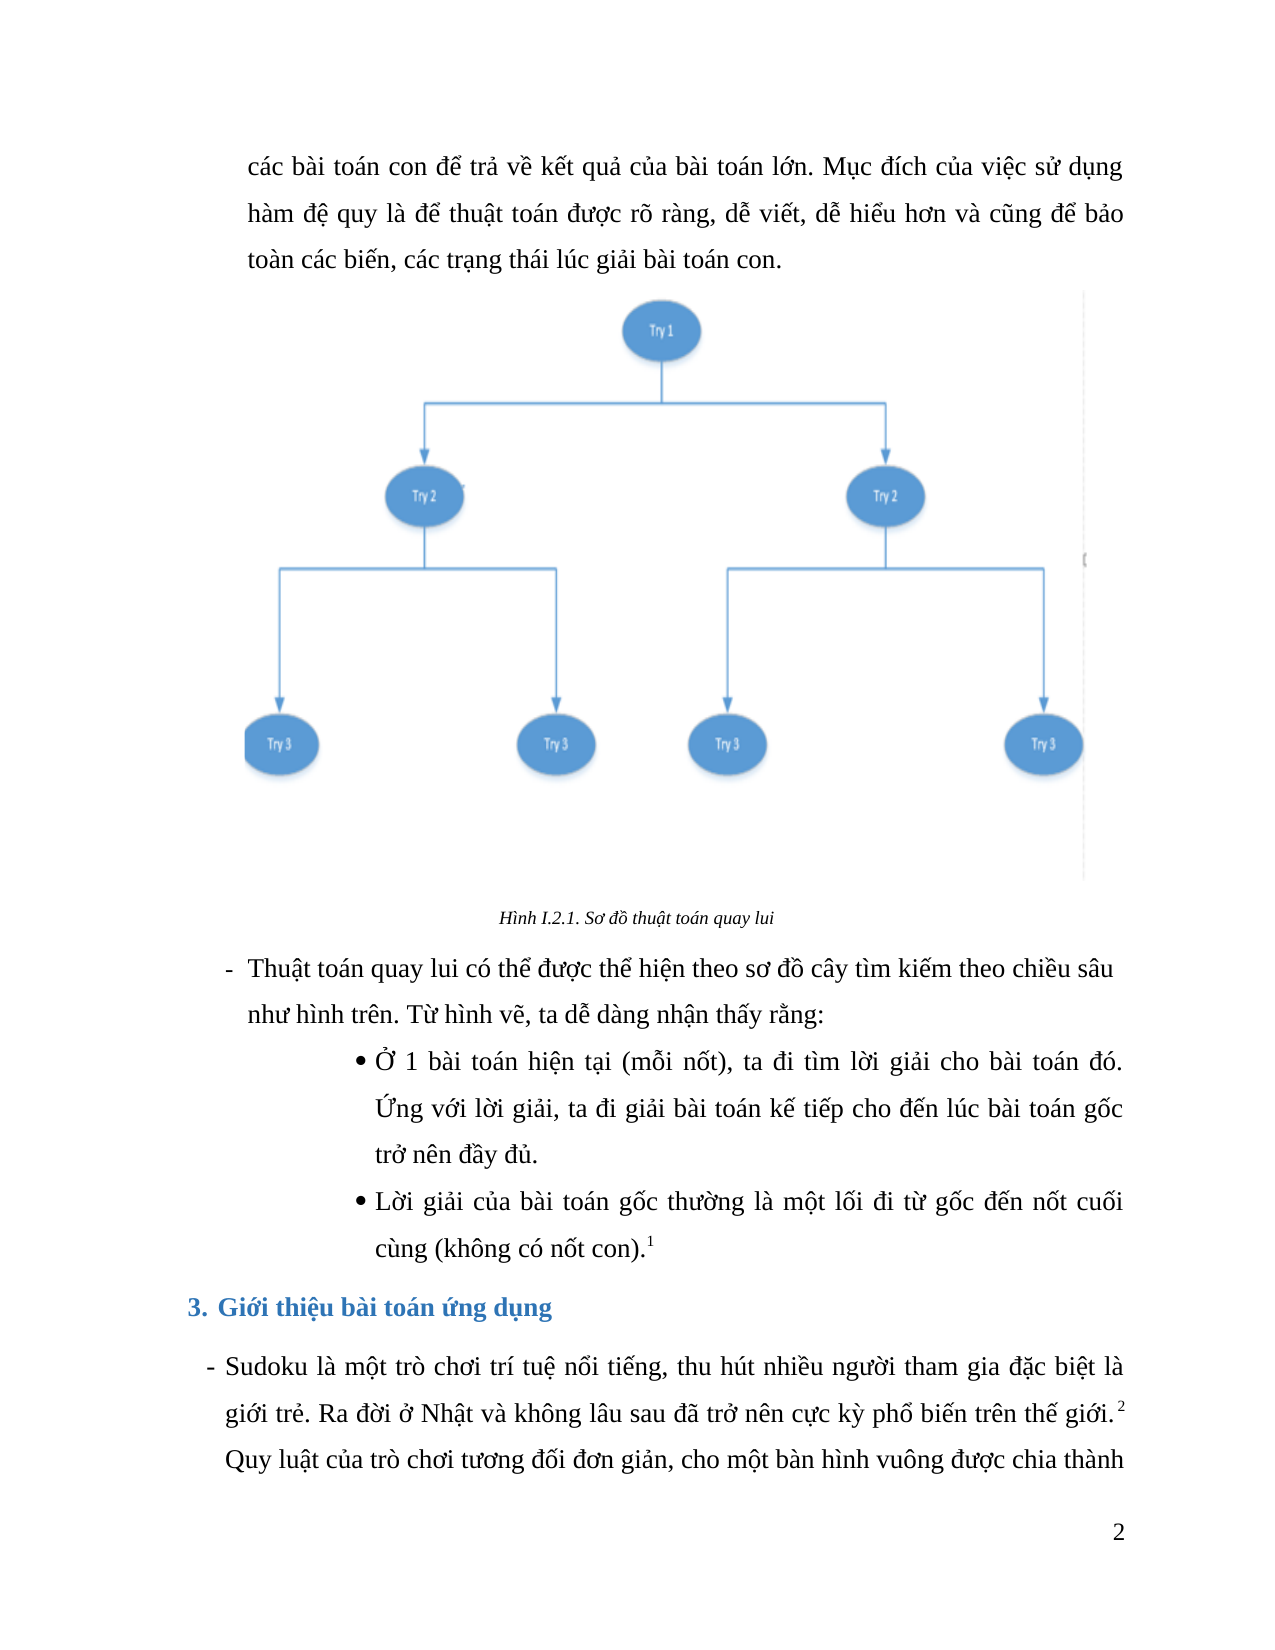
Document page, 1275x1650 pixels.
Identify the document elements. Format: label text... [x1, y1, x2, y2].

list Lời giải của bài toán gốc thường là một lối đi từ gốc đến nốt cuối cùng (không có nốt con). [356, 1185, 1125, 1263]
list Ở 1 bài toán hiện tại (mỗi nốt), ta đi tìm lời giải cho bài toán đó. Ứng với lời giải, ta đi giải bài toán kế tiếp cho đến lúc bài toán gốc trở nên đầy đủ. [356, 1045, 1125, 1170]
subtitle Hình I.2.1. Sơ đồ thuật toán quay lui [150, 907, 1125, 928]
list Thuật toán quay lui có thể được thể hiện theo sơ đồ cây tìm kiếm theo chiều sâu như hình trên. Từ hình vẽ, ta dễ dàng nhận thấy rằng: [225, 952, 1125, 1029]
picture [244, 290, 1087, 881]
subtitle Giới thiệu bài toán ứng dụng [187, 1291, 1125, 1322]
